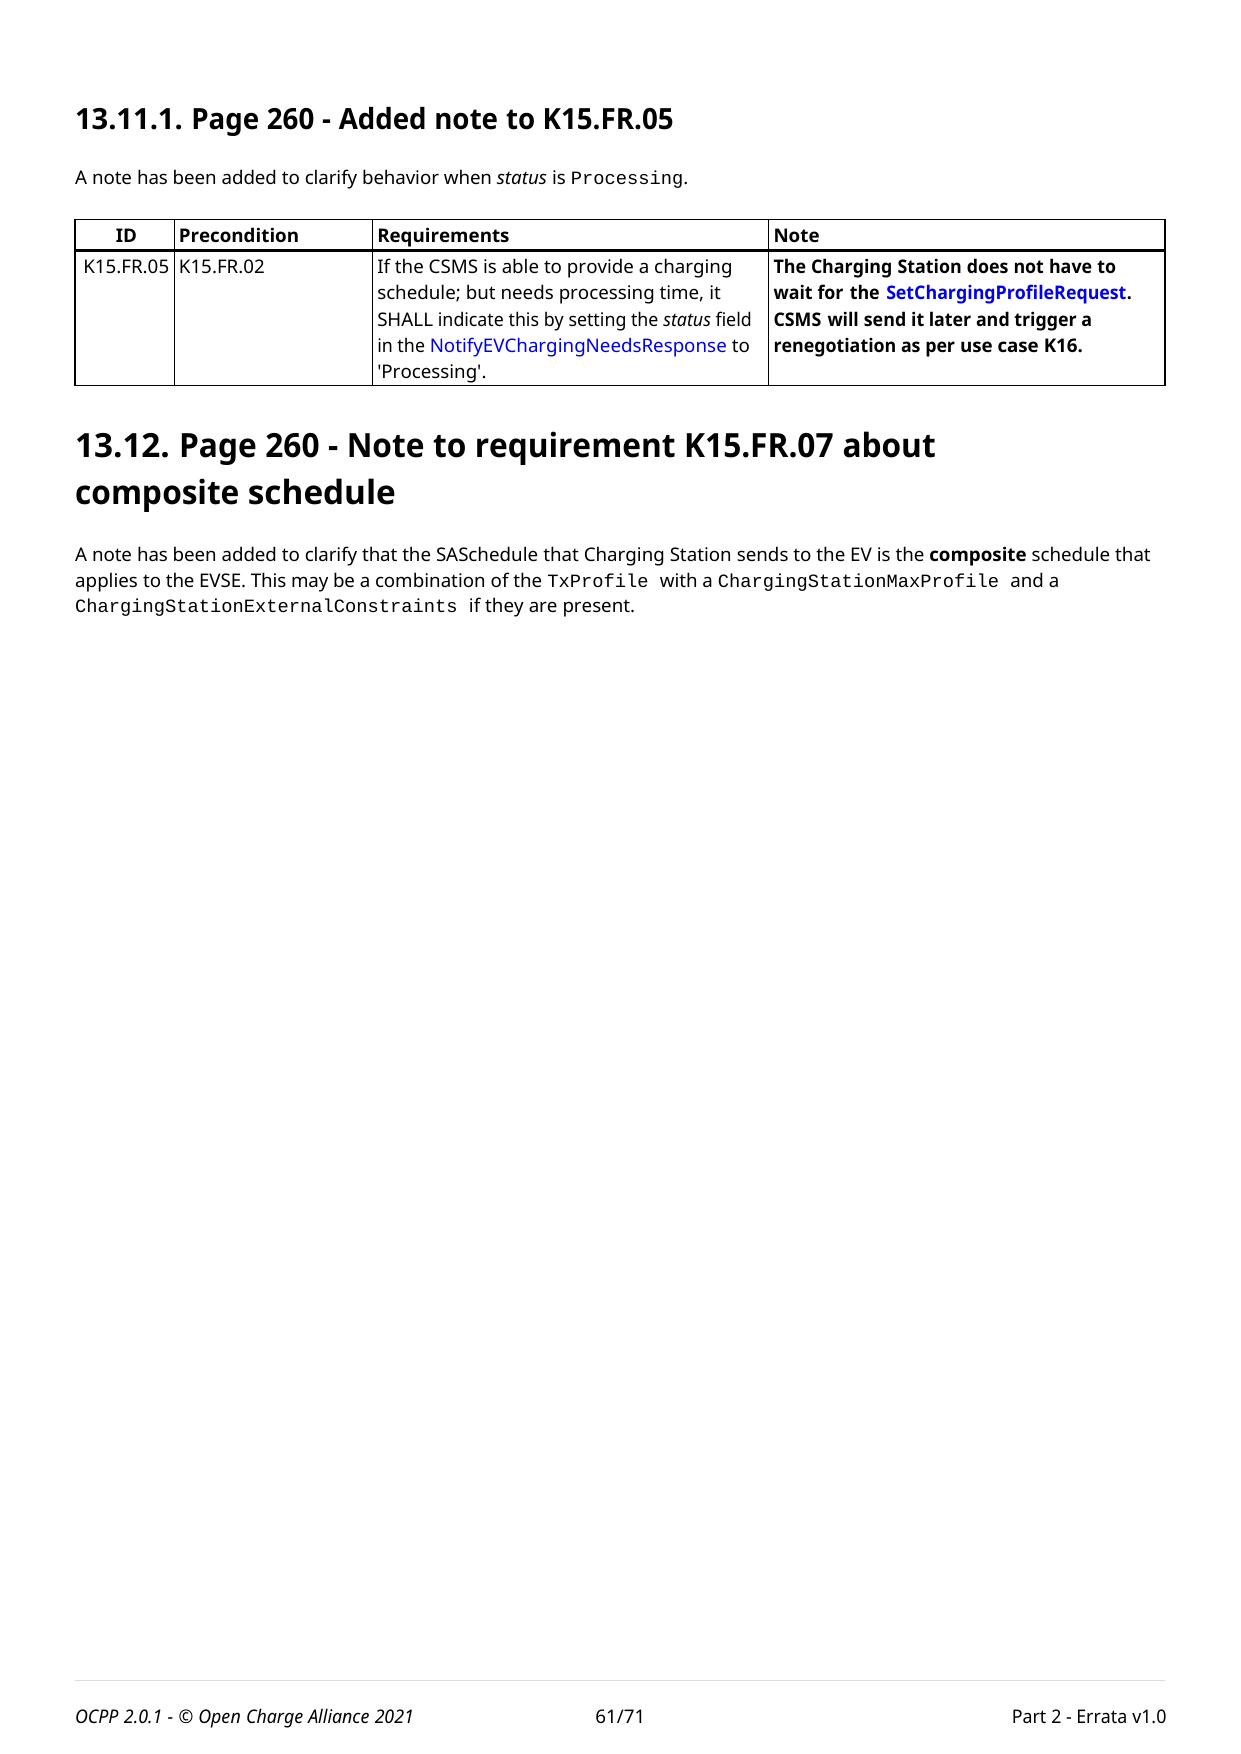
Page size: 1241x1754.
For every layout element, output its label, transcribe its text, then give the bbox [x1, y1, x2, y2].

table_cell The Charging Station does not have to wait for the SetChargingProfileRequest. CSMS will send it later and trigger a renegotiation as per use case K16. [769, 252, 1164, 385]
table_header Precondition [175, 220, 372, 249]
subtitle Page 260 - Note to requirement K15.FR.07 about composite schedule [75, 422, 1076, 514]
text A note has been added to clarify that the SASchedule that Charging Station sends to the EV is the composite schedule that applies to the EVSE. This may be a combination of the TxProfile with a ChargingStationMaxProfile and a ChargingStationExternalConstraints if they are present. [75, 541, 1160, 618]
text A note has been added to clarify behavior when status is Processing. [75, 164, 1178, 190]
subtitle Page 260 - Added note to K15.FR.05 [75, 98, 1178, 138]
table_cell K15.FR.02 [175, 252, 372, 385]
table_header Note [769, 220, 1164, 249]
table_cell K15.FR.05 [76, 252, 174, 385]
table_cell If the CSMS is able to provide a charging schedule; but needs processing time, it SHALL indicate this by setting the status field in the NotifyEVChargingNeedsResponse to 'Processing'. [373, 252, 768, 385]
table_header Requirements [373, 220, 768, 249]
table_header ID [76, 220, 174, 249]
